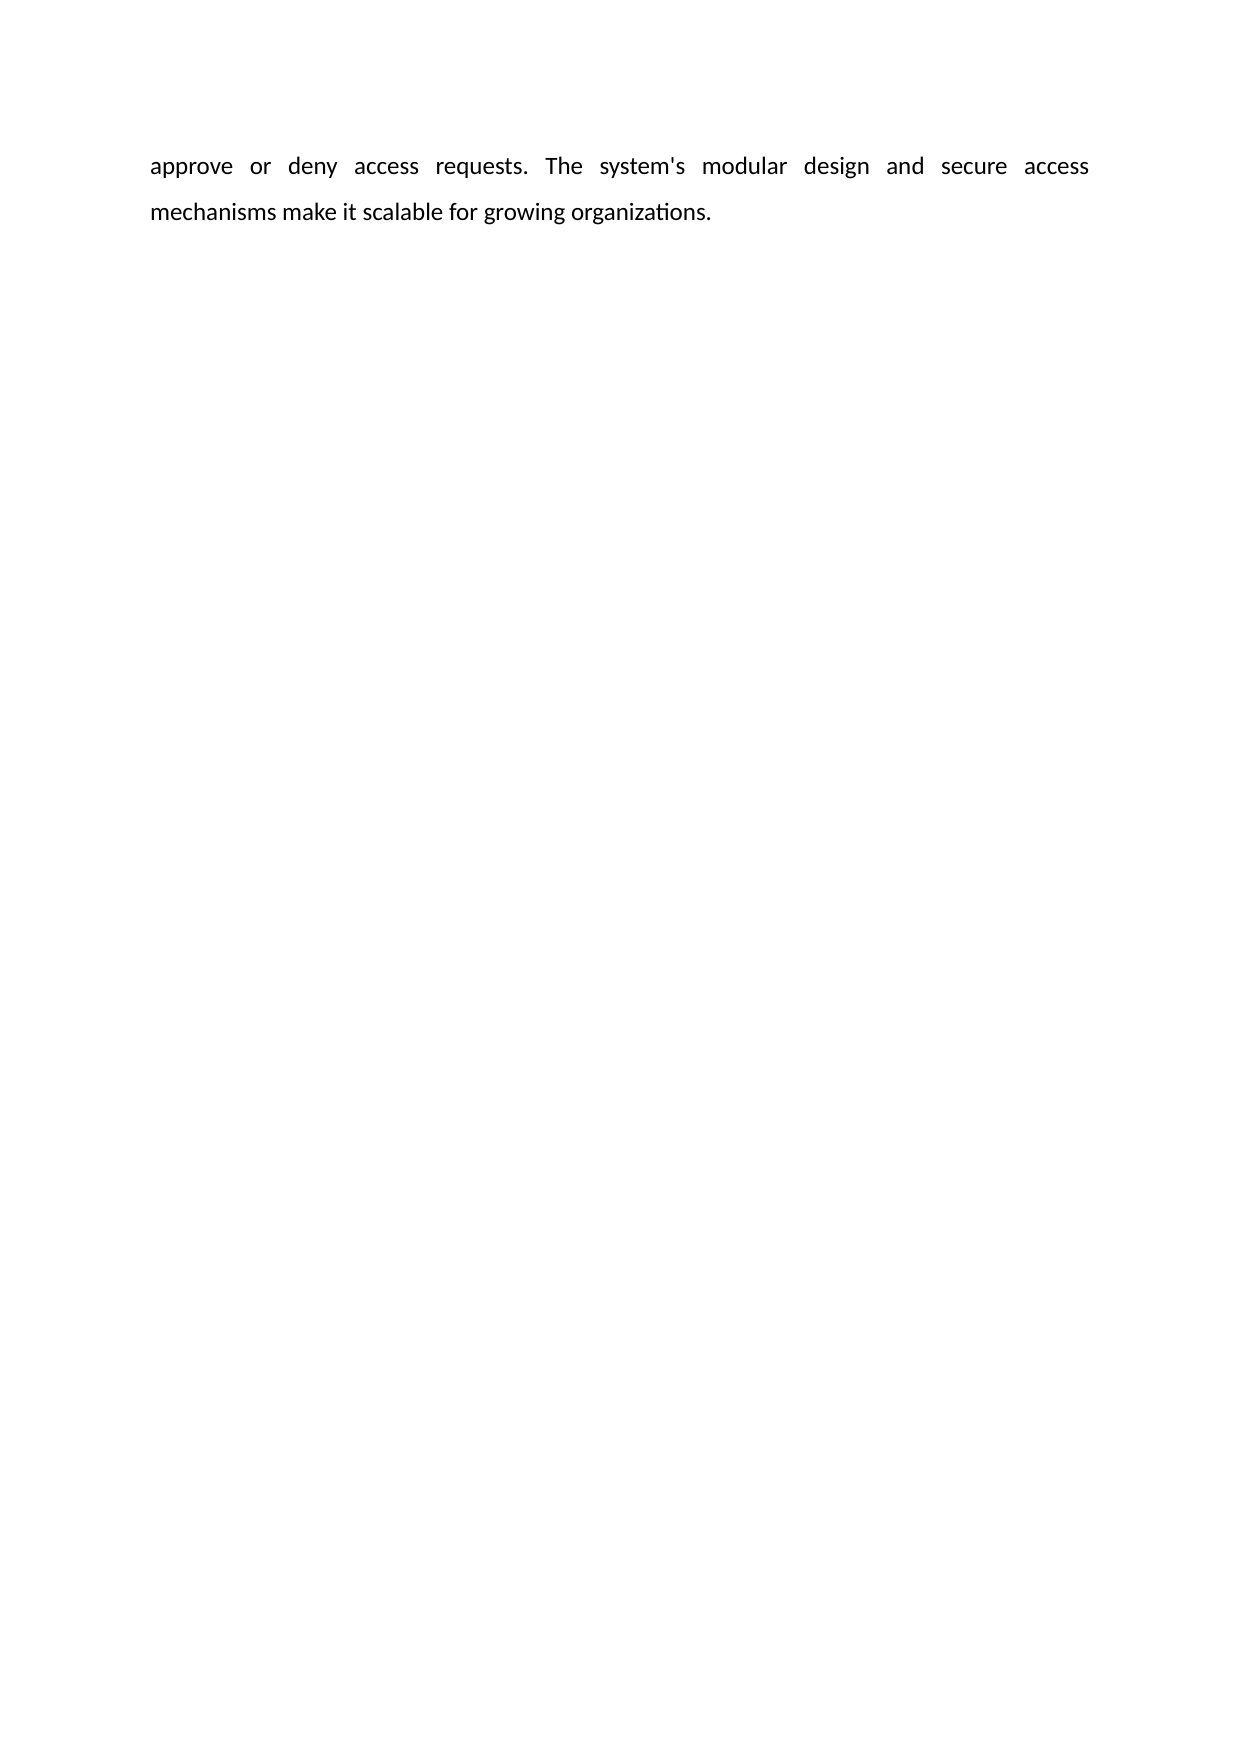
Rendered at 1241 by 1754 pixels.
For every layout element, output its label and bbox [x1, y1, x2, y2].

text [150, 150, 1090, 226]
